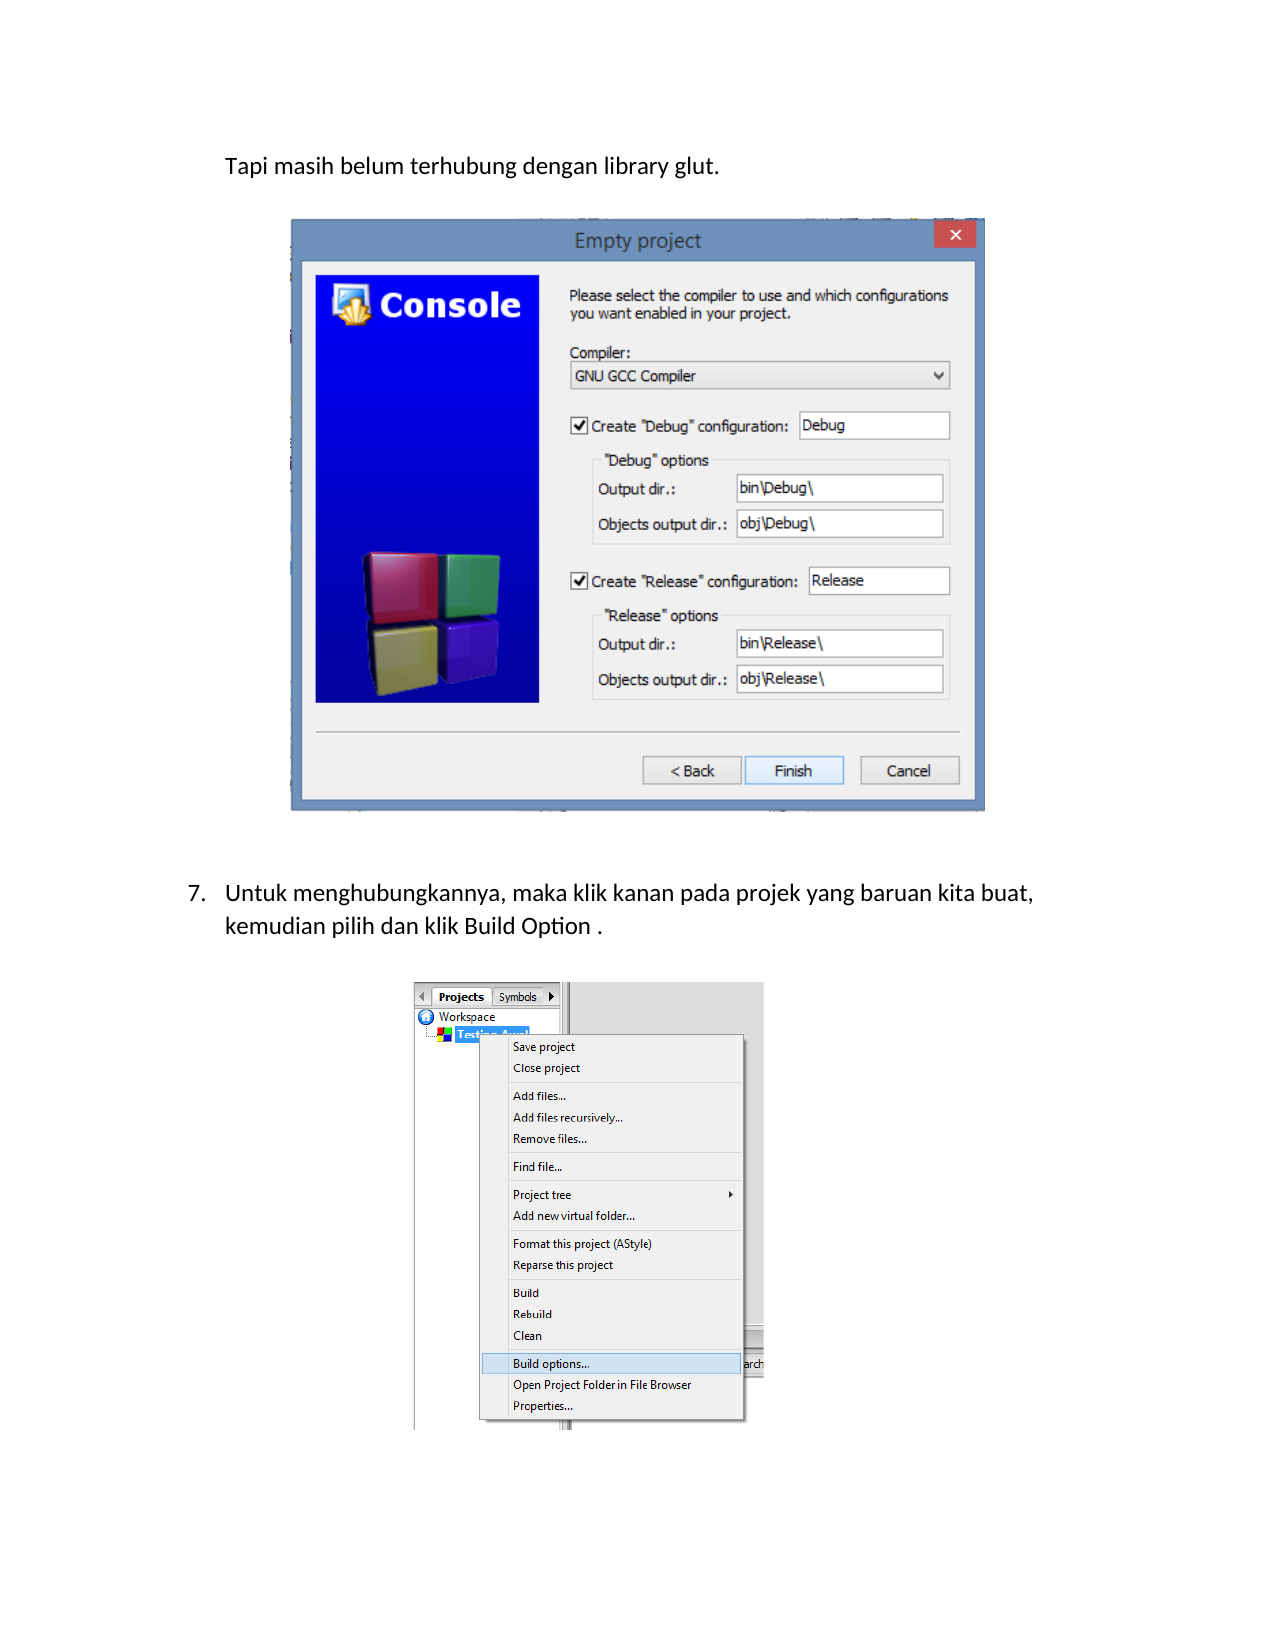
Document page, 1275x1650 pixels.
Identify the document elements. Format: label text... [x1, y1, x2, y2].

list Tapi masih belum terhubung dengan library glut. [225, 150, 1125, 181]
picture [413, 982, 764, 1430]
picture [290, 218, 985, 812]
list Untuk menghubungkannya, maka klik kanan pada projek yang baruan kita buat, kemudian pilih dan klik Build Option . [187, 877, 1125, 941]
